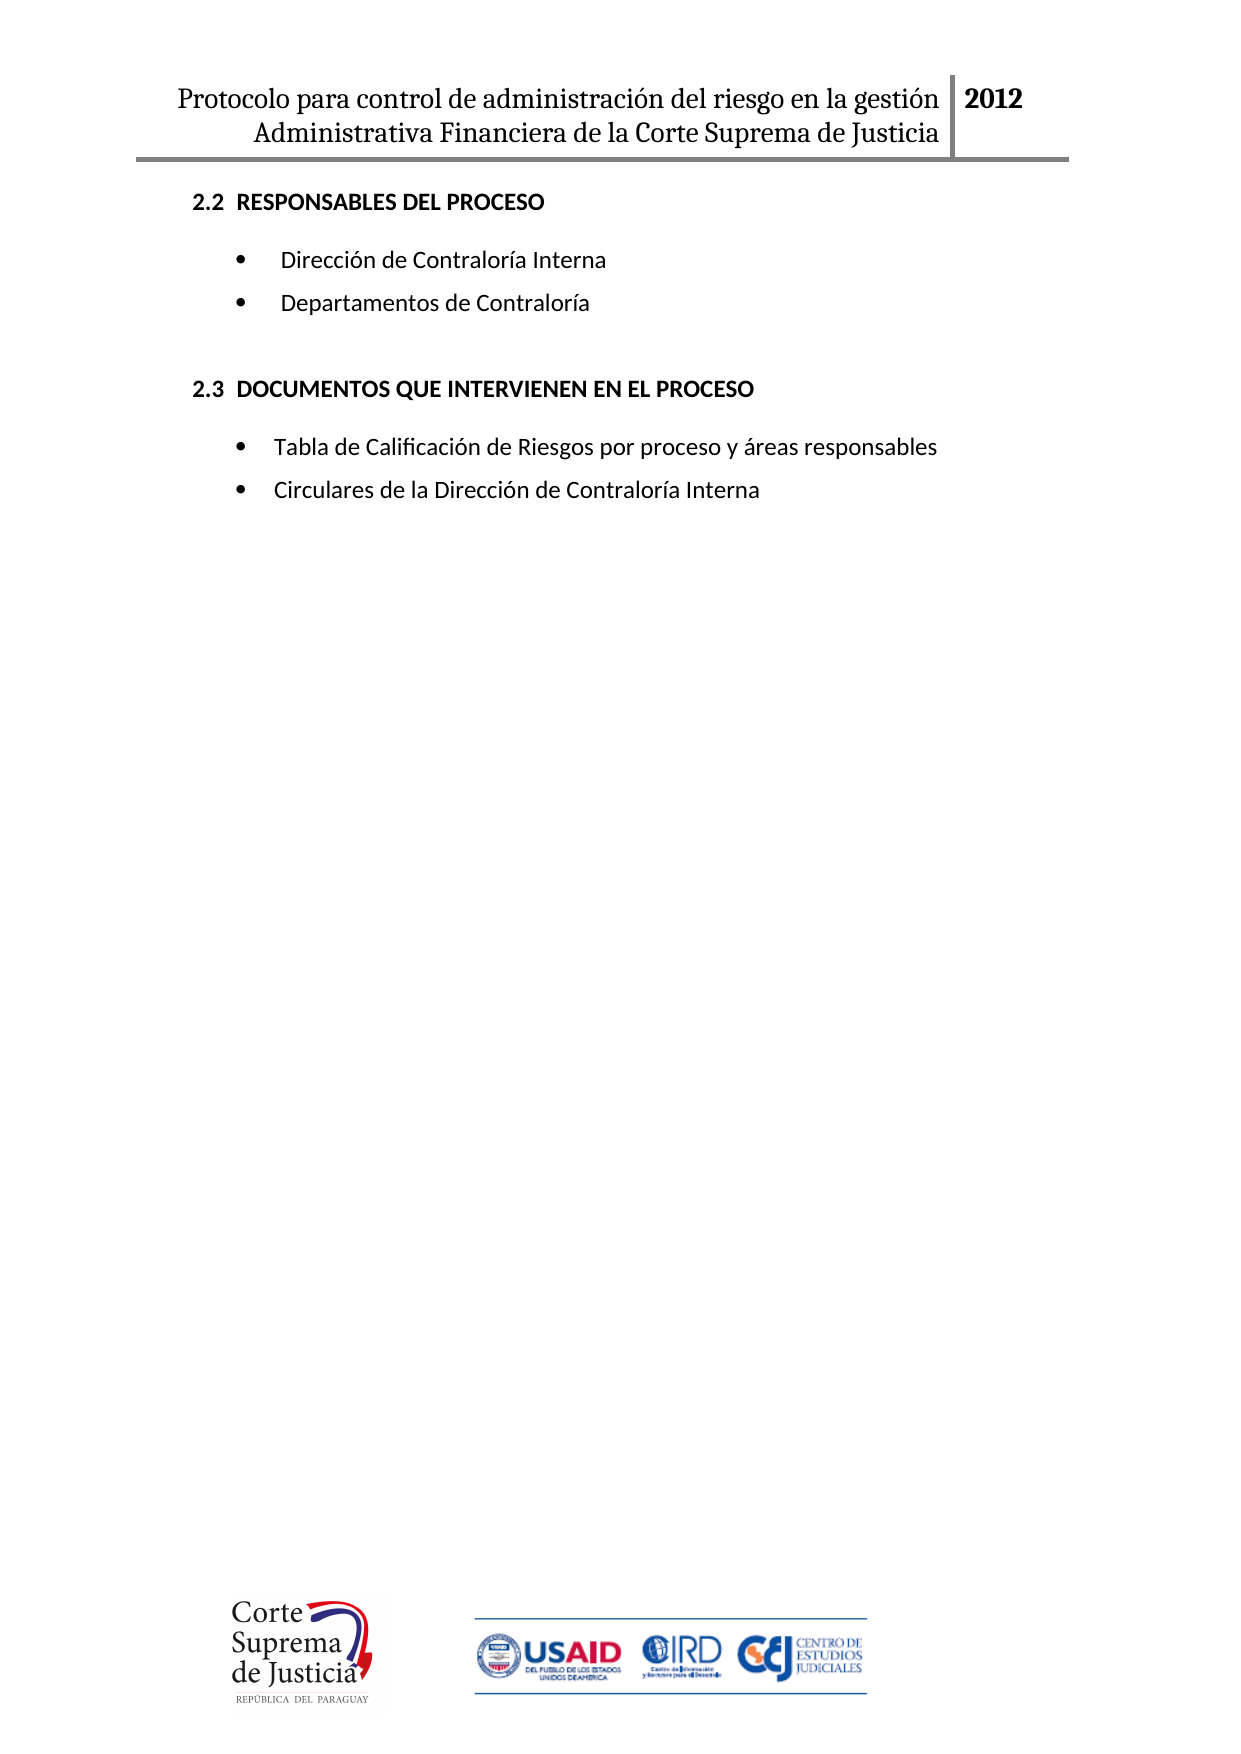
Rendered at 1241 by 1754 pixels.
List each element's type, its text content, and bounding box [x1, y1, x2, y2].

list RESPONSABLES DEL PROCESO [192, 186, 1117, 216]
list Circulares de la Dirección de Contraloría Interna [236, 474, 1117, 505]
list Tabla de Calificación de Riesgos por proceso y áreas responsables [236, 431, 1117, 462]
picture [471, 1617, 880, 1697]
list DOCUMENTOS QUE INTERVIENEN EN EL PROCESO [192, 373, 1117, 404]
picture [231, 1591, 387, 1715]
list Dirección de Contraloría Interna [236, 244, 1117, 274]
list Departamentos de Contraloría [236, 287, 1117, 318]
